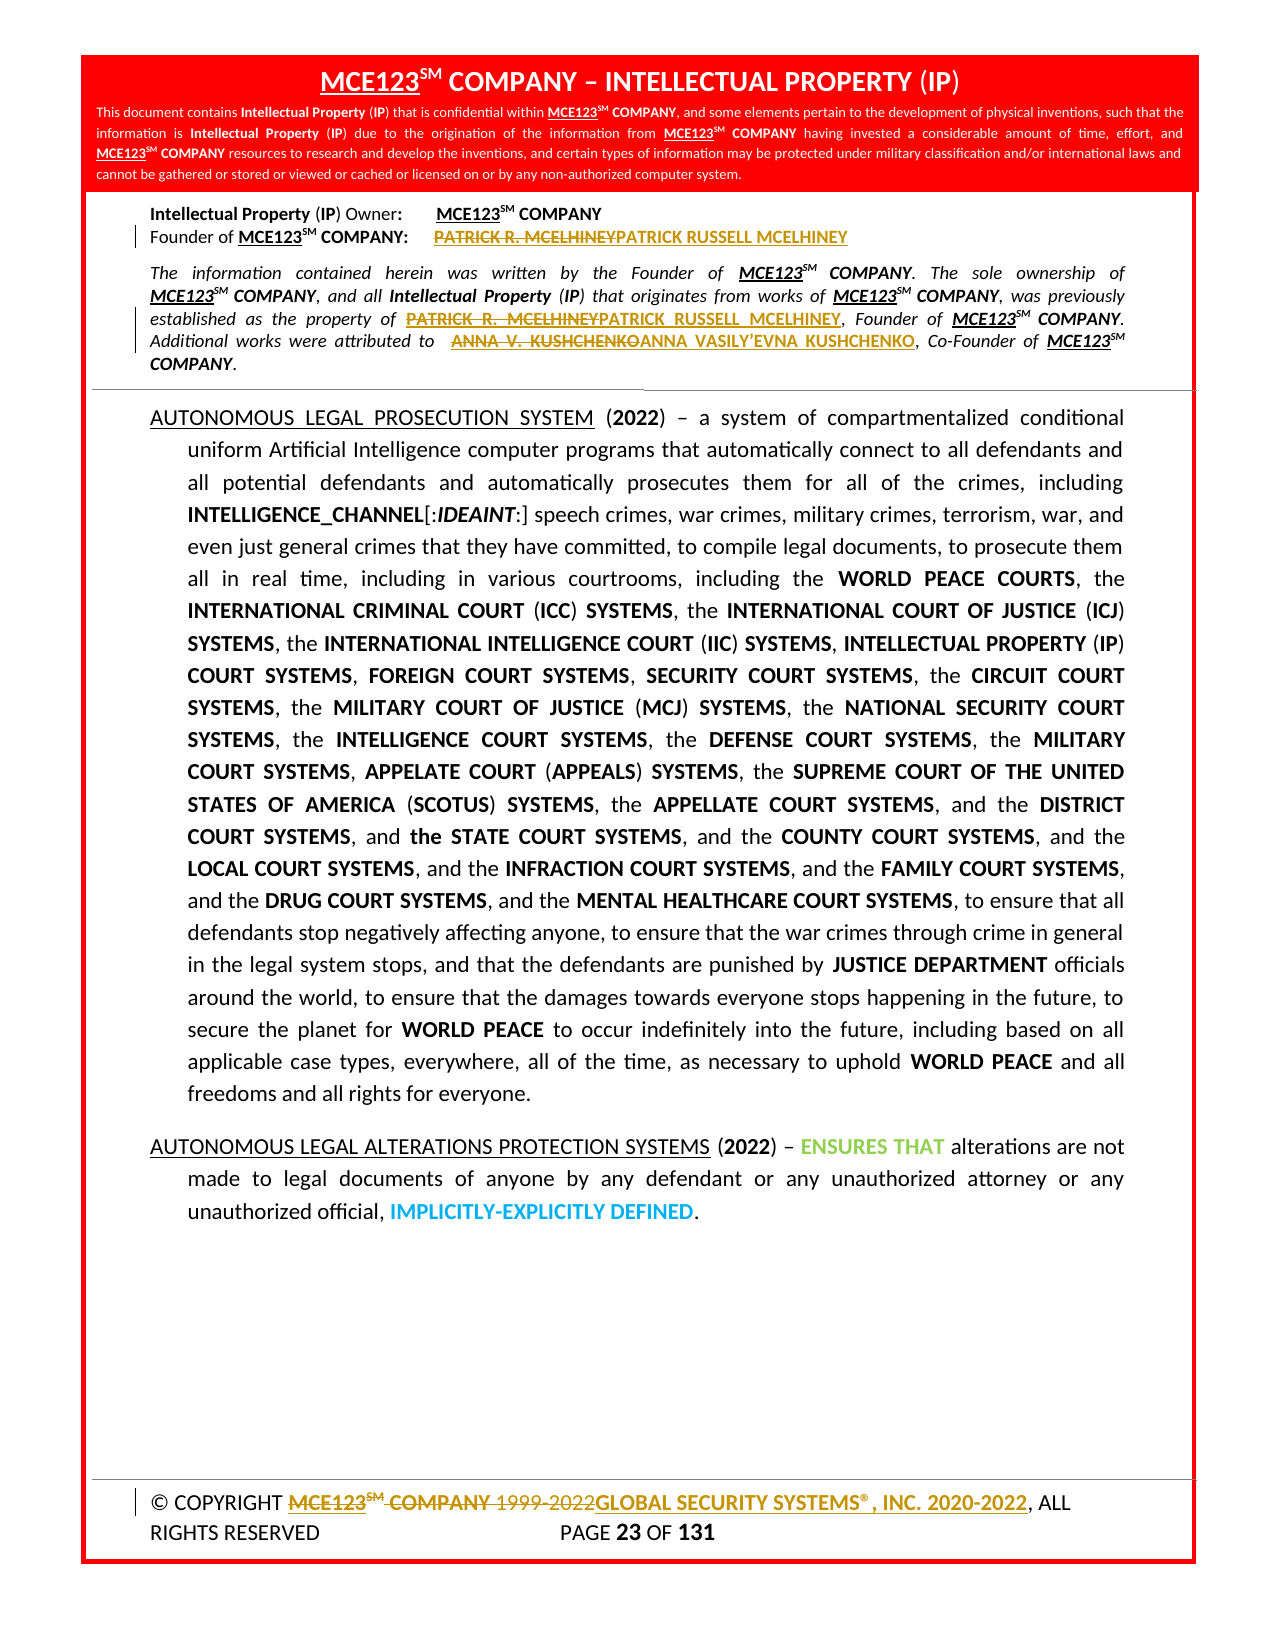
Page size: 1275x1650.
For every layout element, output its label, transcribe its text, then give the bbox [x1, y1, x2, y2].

text AUTONOMOUS LEGAL ALTERATIONS PROTECTION SYSTEMS (2022) – ENSURES THAT alterations are not made to legal documents of anyone by any defendant or any unauthorized attorney or any unauthorized official, IMPLICITLY-EXPLICITLY DEFINED. [150, 1132, 1125, 1225]
text AUTONOMOUS LEGAL PROSECUTION SYSTEM (2022) – a system of compartmentalized conditional uniform Artificial Intelligence computer programs that automatically connect to all defendants and all potential defendants and automatically prosecutes them for all of the crimes, including INTELLIGENCE_CHANNEL[:IDEAINT:] speech crimes, war crimes, military crimes, terrorism, war, and even just general crimes that they have committed, to compile legal documents, to prosecute them all in real time, including in various courtrooms, including the WORLD PEACE COURTS, the INTERNATIONAL CRIMINAL COURT (ICC) SYSTEMS, the INTERNATIONAL COURT OF JUSTICE (ICJ) SYSTEMS, the INTERNATIONAL INTELLIGENCE COURT (IIC) SYSTEMS, INTELLECTUAL PROPERTY (IP) COURT SYSTEMS, FOREIGN COURT SYSTEMS, SECURITY COURT SYSTEMS, the CIRCUIT COURT SYSTEMS, the MILITARY COURT OF JUSTICE (MCJ) SYSTEMS, the NATIONAL SECURITY COURT SYSTEMS, the INTELLIGENCE COURT SYSTEMS, the DEFENSE COURT SYSTEMS, the MILITARY COURT SYSTEMS, APPELATE COURT (APPEALS) SYSTEMS, the SUPREME COURT OF THE UNITED STATES OF AMERICA (SCOTUS) SYSTEMS, the APPELLATE COURT SYSTEMS, and the DISTRICT COURT SYSTEMS, and the STATE COURT SYSTEMS, and the COUNTY COURT SYSTEMS, and the LOCAL COURT SYSTEMS, and the INFRACTION COURT SYSTEMS, and the FAMILY COURT SYSTEMS, and the DRUG COURT SYSTEMS, and the MENTAL HEALTHCARE COURT SYSTEMS, to ensure that all defendants stop negatively affecting anyone, to ensure that the war crimes through crime in general in the legal system stops, and that the defendants are punished by JUSTICE DEPARTMENT officials around the world, to ensure that the damages towards everyone stops happening in the future, to secure the planet for WORLD PEACE to occur indefinitely into the future, including based on all applicable case types, everywhere, all of the time, as necessary to uphold WORLD PEACE and all freedoms and all rights for everyone. [150, 403, 1125, 1107]
